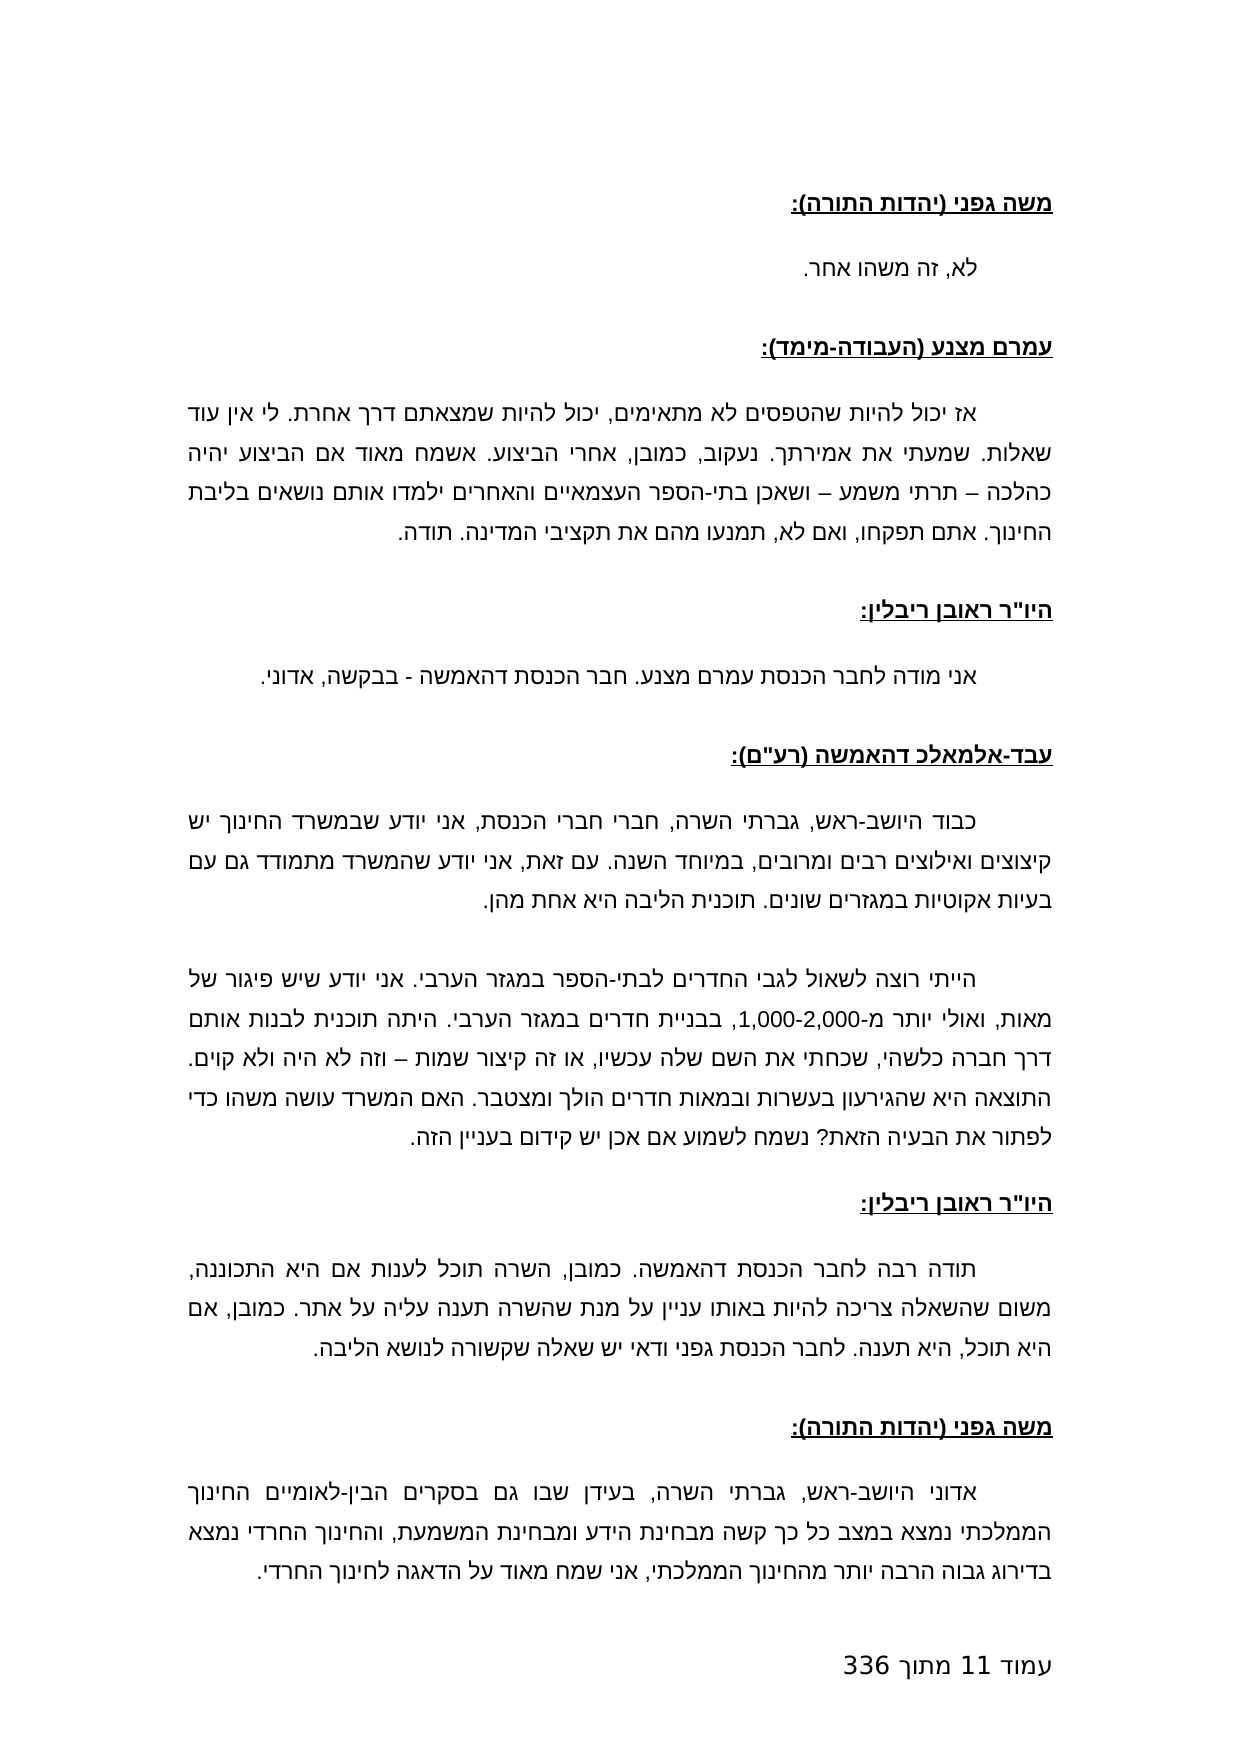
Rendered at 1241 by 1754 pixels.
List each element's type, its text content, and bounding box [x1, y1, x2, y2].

text הייתי רוצה לשאול לגבי החדרים לבתי-הספר במגזר הערבי. אני יודע שיש פיגור של מאות, ואולי יותר מ-1,000-2,000, בבניית חדרים במגזר הערבי. היתה תוכנית לבנות אותם דרך חברה כלשהי, שכחתי את השם שלה עכשיו, או זה קיצור שמות – וזה לא היה ולא קוים. התוצאה היא שהגירעון בעשרות ובמאות חדרים הולך ומצטבר. האם המשרד עושה משהו כדי לפתור את הבעיה הזאת? נשמח לשמוע אם אכן יש קידום בעניין הזה. [187, 966, 1053, 1150]
text היו"ר ראובן ריבלין: [187, 1190, 1053, 1216]
text אני מודה לחבר הכנסת עמרם מצנע. חבר הכנסת דהאמשה - בבקשה, אדוני. [187, 663, 1053, 690]
text תודה רבה לחבר הכנסת דהאמשה. כמובן, השרה תוכל לענות אם היא התכוננה, משום שהשאלה צריכה להיות באותו עניין על מנת שהשרה תענה עליה על אתר. כמובן, אם היא תוכל, היא תענה. לחבר הכנסת גפני ודאי יש שאלה שקשורה לנושא הליבה. [187, 1256, 1053, 1361]
text משה גפני (יהדות התורה): [187, 189, 1053, 216]
text משה גפני (יהדות התורה): [187, 1413, 1053, 1440]
text אז יכול להיות שהטפסים לא מתאימים, יכול להיות שמצאתם דרך אחרת. לי אין עוד שאלות. שמעתי את אמירתך. נעקוב, כמובן, אחרי הביצוע. אשמח מאוד אם הביצוע יהיה כהלכה – תרתי משמע – ושאכן בתי-הספר העצמאיים והאחרים ילמדו אותם נושאים בליבת החינוך. אתם תפקחו, ואם לא, תמנעו מהם את תקציבי המדינה. תודה. [187, 400, 1053, 545]
text אדוני היושב-ראש, גברתי השרה, בעידן שבו גם בסקרים הבין-לאומיים החינוך הממלכתי נמצא במצב כל כך קשה מבחינת הידע ומבחינת המשמעת, והחינוך החרדי נמצא בדירוג גבוה הרבה יותר מהחינוך הממלכתי, אני שמח מאוד על הדאגה לחינוך החרדי. [187, 1479, 1053, 1585]
text עבד-אלמאלכ דהאמשה (רע"ם): [187, 742, 1053, 769]
text עמרם מצנע (העבודה-מימד): [187, 334, 1053, 361]
text היו"ר ראובן ריבלין: [187, 597, 1053, 624]
text כבוד היושב-ראש, גברתי השרה, חברי חברי הכנסת, אני יודע שבמשרד החינוך יש קיצוצים ואילוצים רבים ומרובים, במיוחד השנה. עם זאת, אני יודע שהמשרד מתמודד גם עם בעיות אקוטיות במגזרים שונים. תוכנית הליבה היא אחת מהן. [187, 808, 1053, 913]
text לא, זה משהו אחר. [187, 255, 1053, 282]
